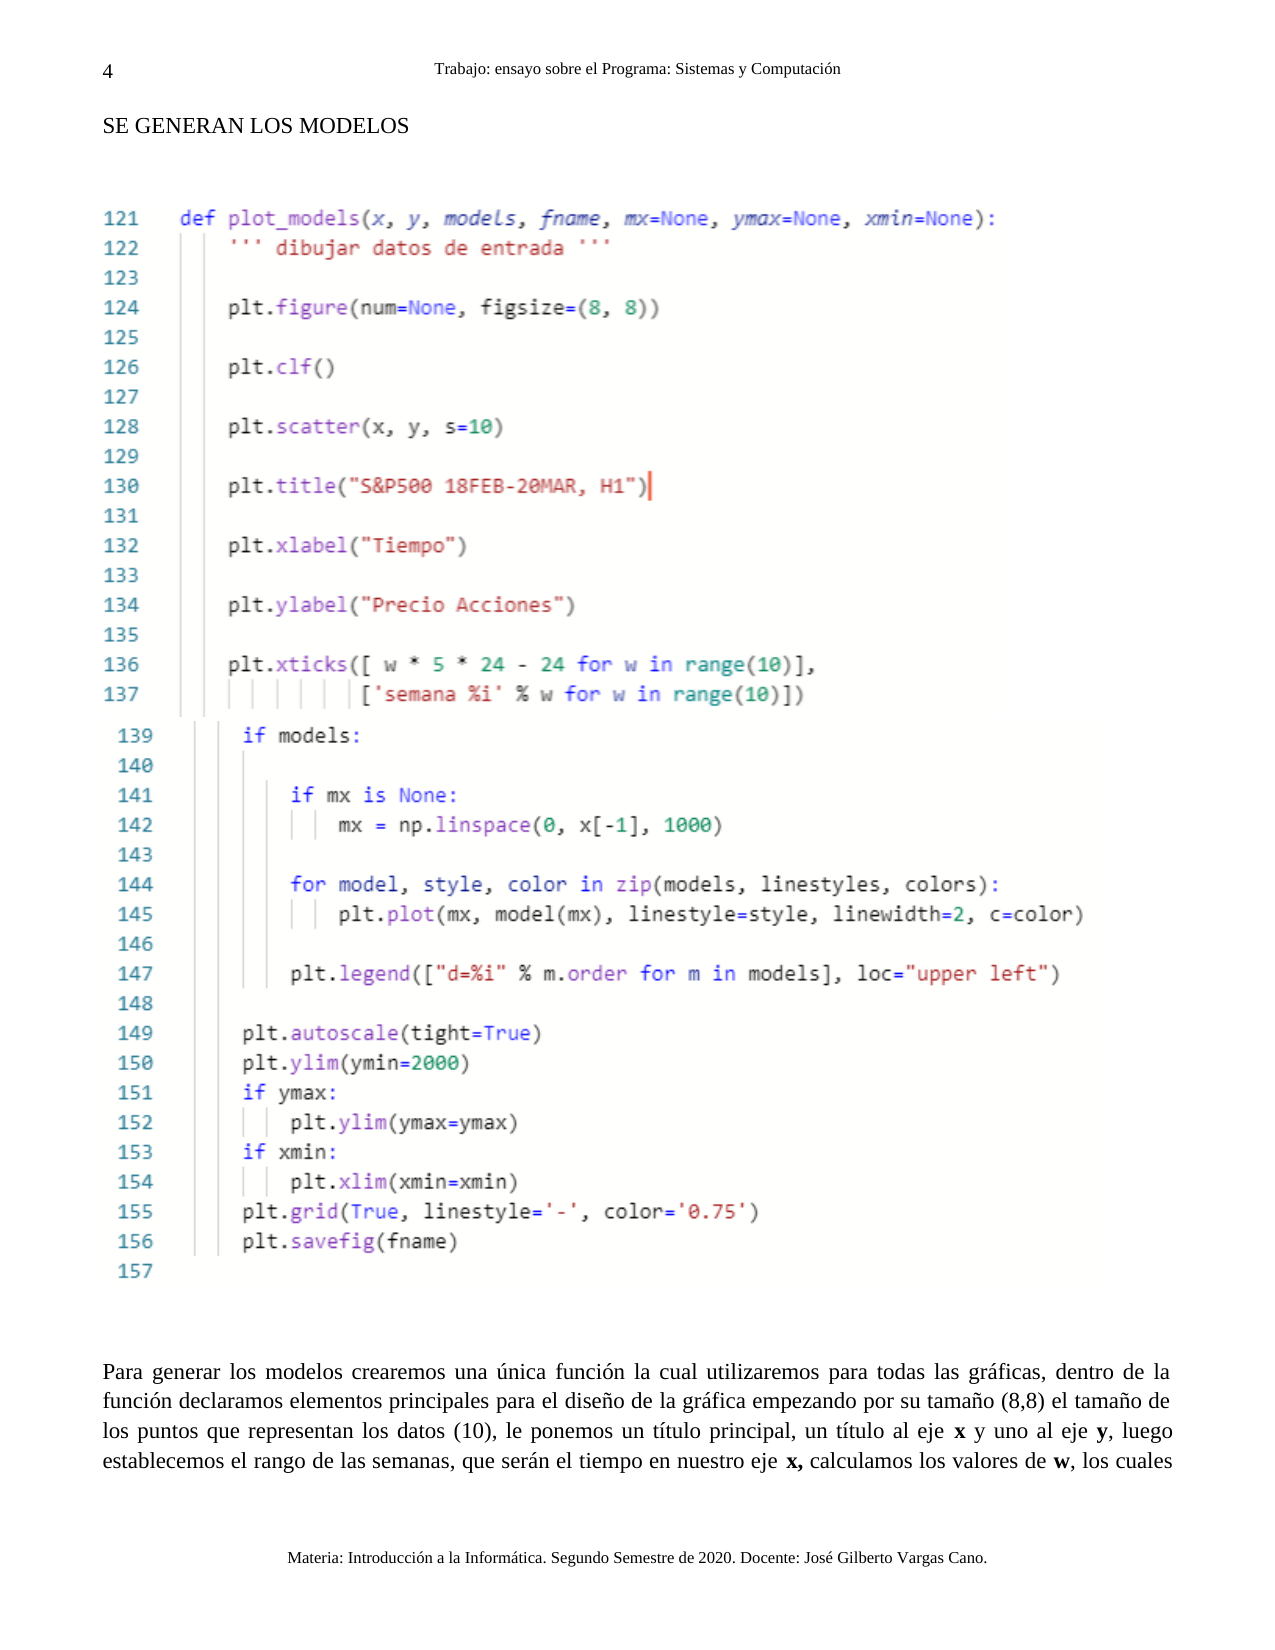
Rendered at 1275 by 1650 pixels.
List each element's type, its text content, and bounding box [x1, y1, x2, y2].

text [102, 1356, 1173, 1474]
picture [102, 202, 1003, 717]
picture [102, 721, 1110, 1286]
text SE GENERAN LOS MODELOS [102, 112, 1173, 138]
